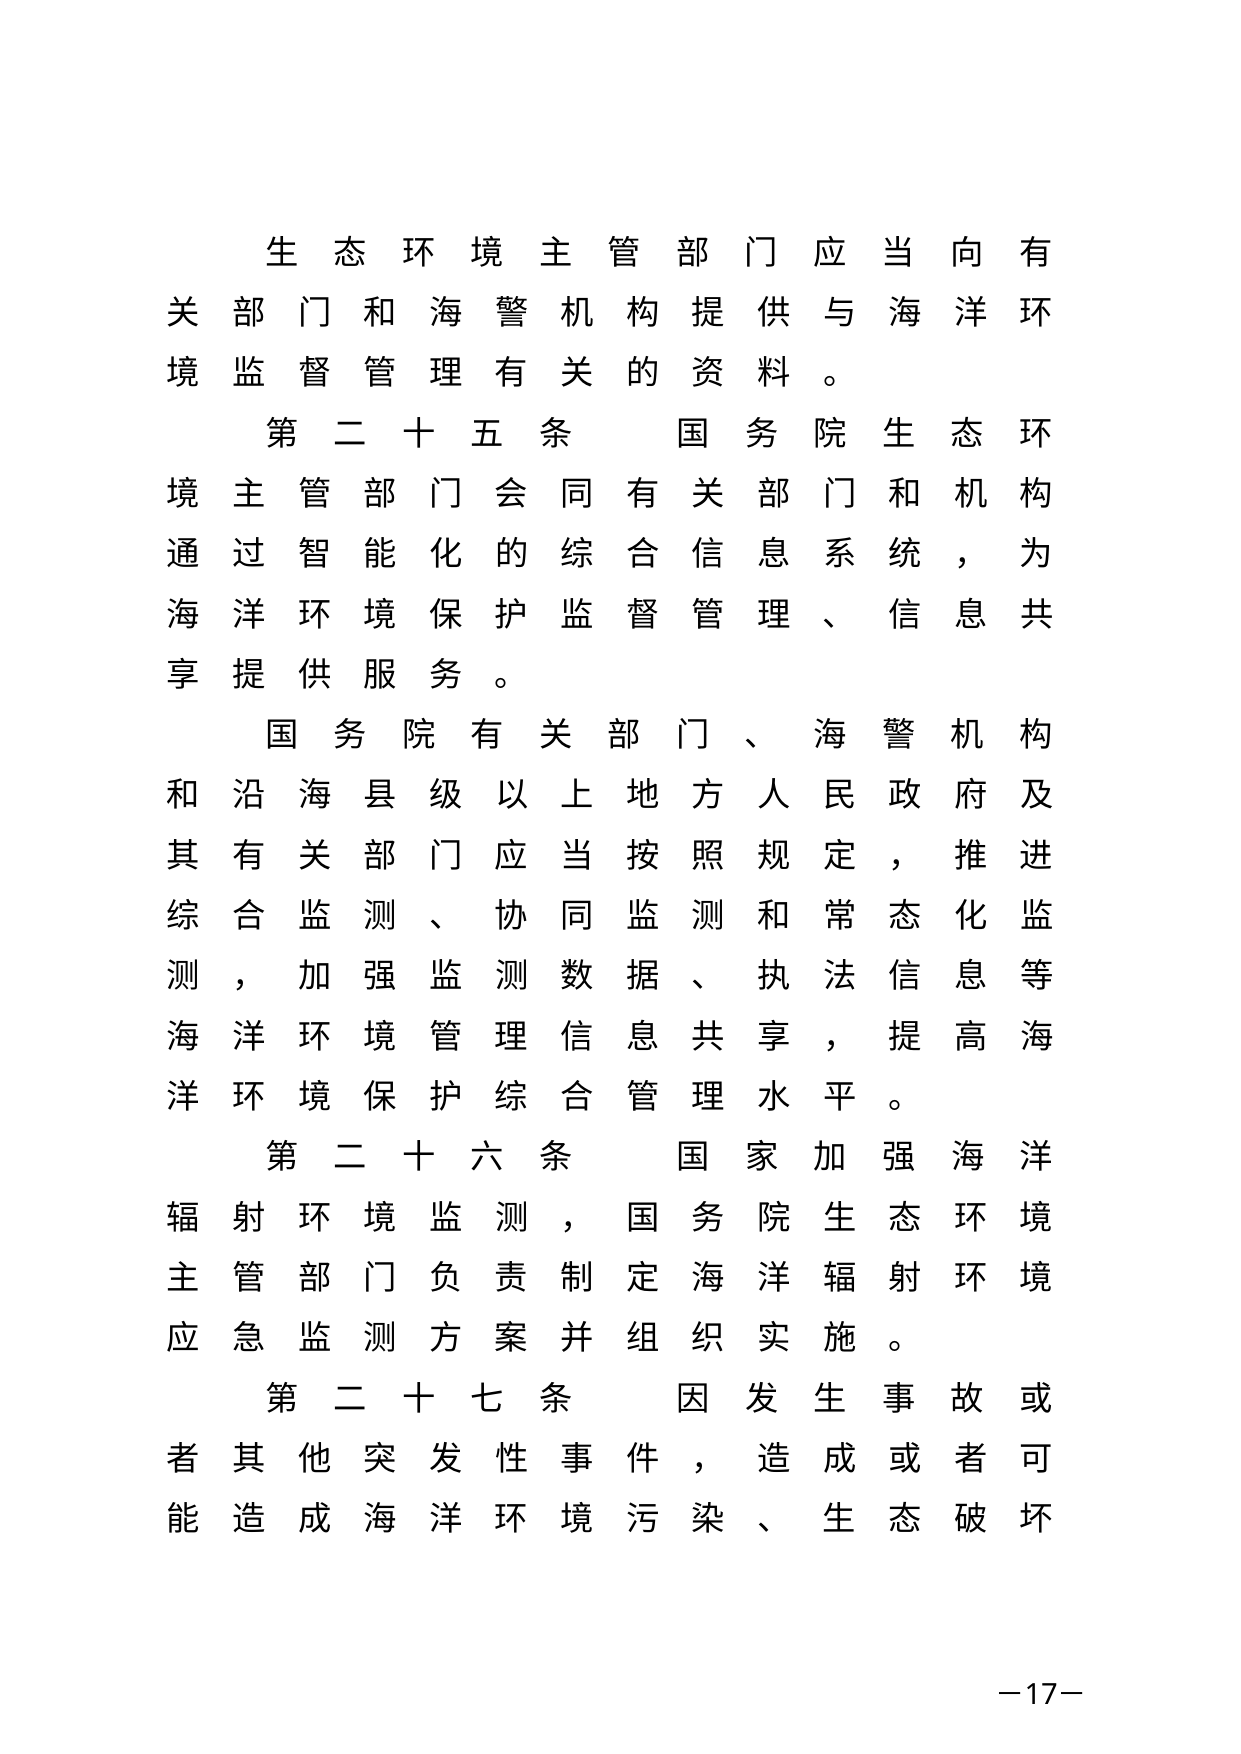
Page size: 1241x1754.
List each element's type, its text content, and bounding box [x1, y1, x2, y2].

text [167, 1365, 1085, 1546]
text 国务院有关部门、海警机构和沿海县级以上地方人民政府及其有关部门应当按照规定，推进综合监测、协同监测和常态化监测，加强监测数据、执法信息等海洋环境管理信息共享，提高海洋环境保护综合管理水平。 [167, 702, 1085, 1124]
text 第二十五条 国务院生态环境主管部门会同有关部门和机构通过智能化的综合信息系统，为海洋环境保护监督管理、信息共享提供服务。 [167, 400, 1085, 702]
text 第二十六条 国家加强海洋辐射环境监测，国务院生态环境主管部门负责制定海洋辐射环境应急监测方案并组织实施。 [167, 1124, 1085, 1365]
text 生态环境主管部门应当向有关部门和海警机构提供与海洋环境监督管理有关的资料。 [167, 219, 1085, 400]
